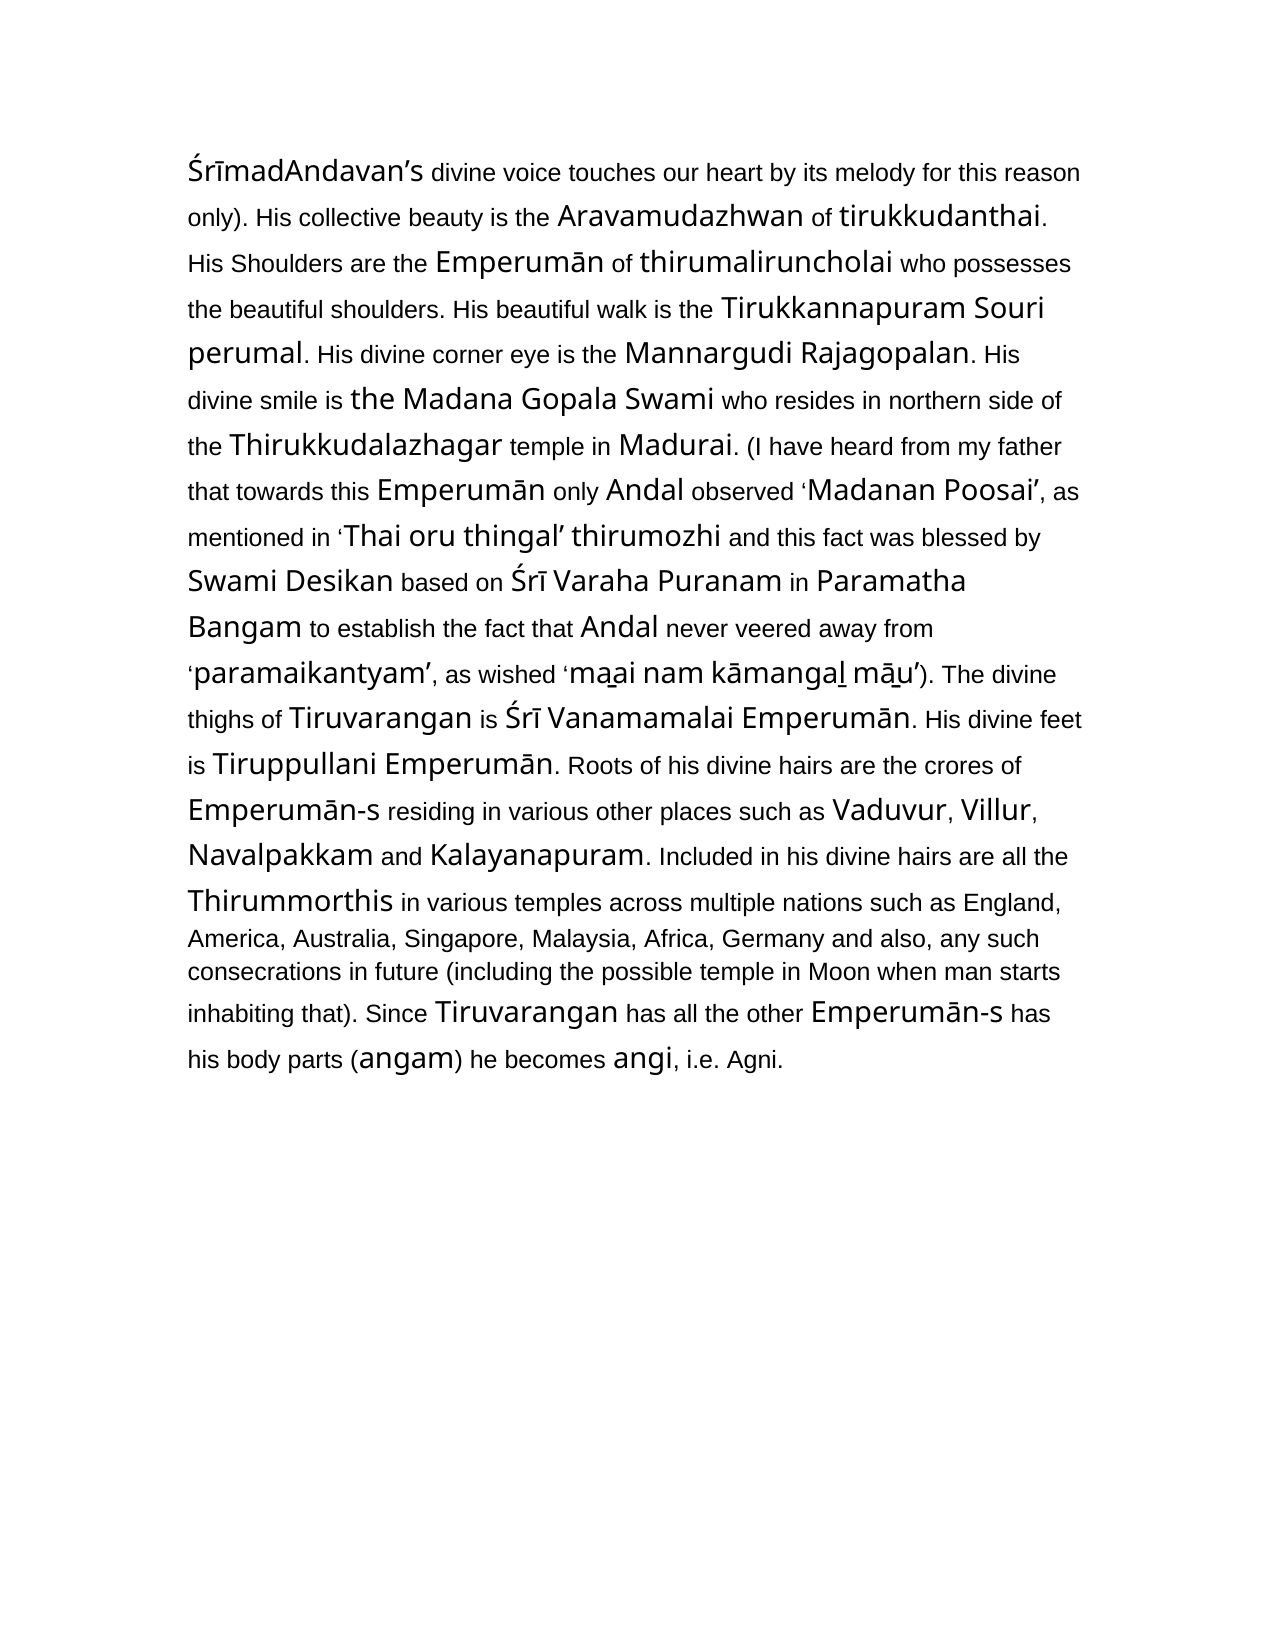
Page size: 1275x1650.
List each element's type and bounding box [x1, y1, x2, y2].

text [187, 150, 1087, 1077]
